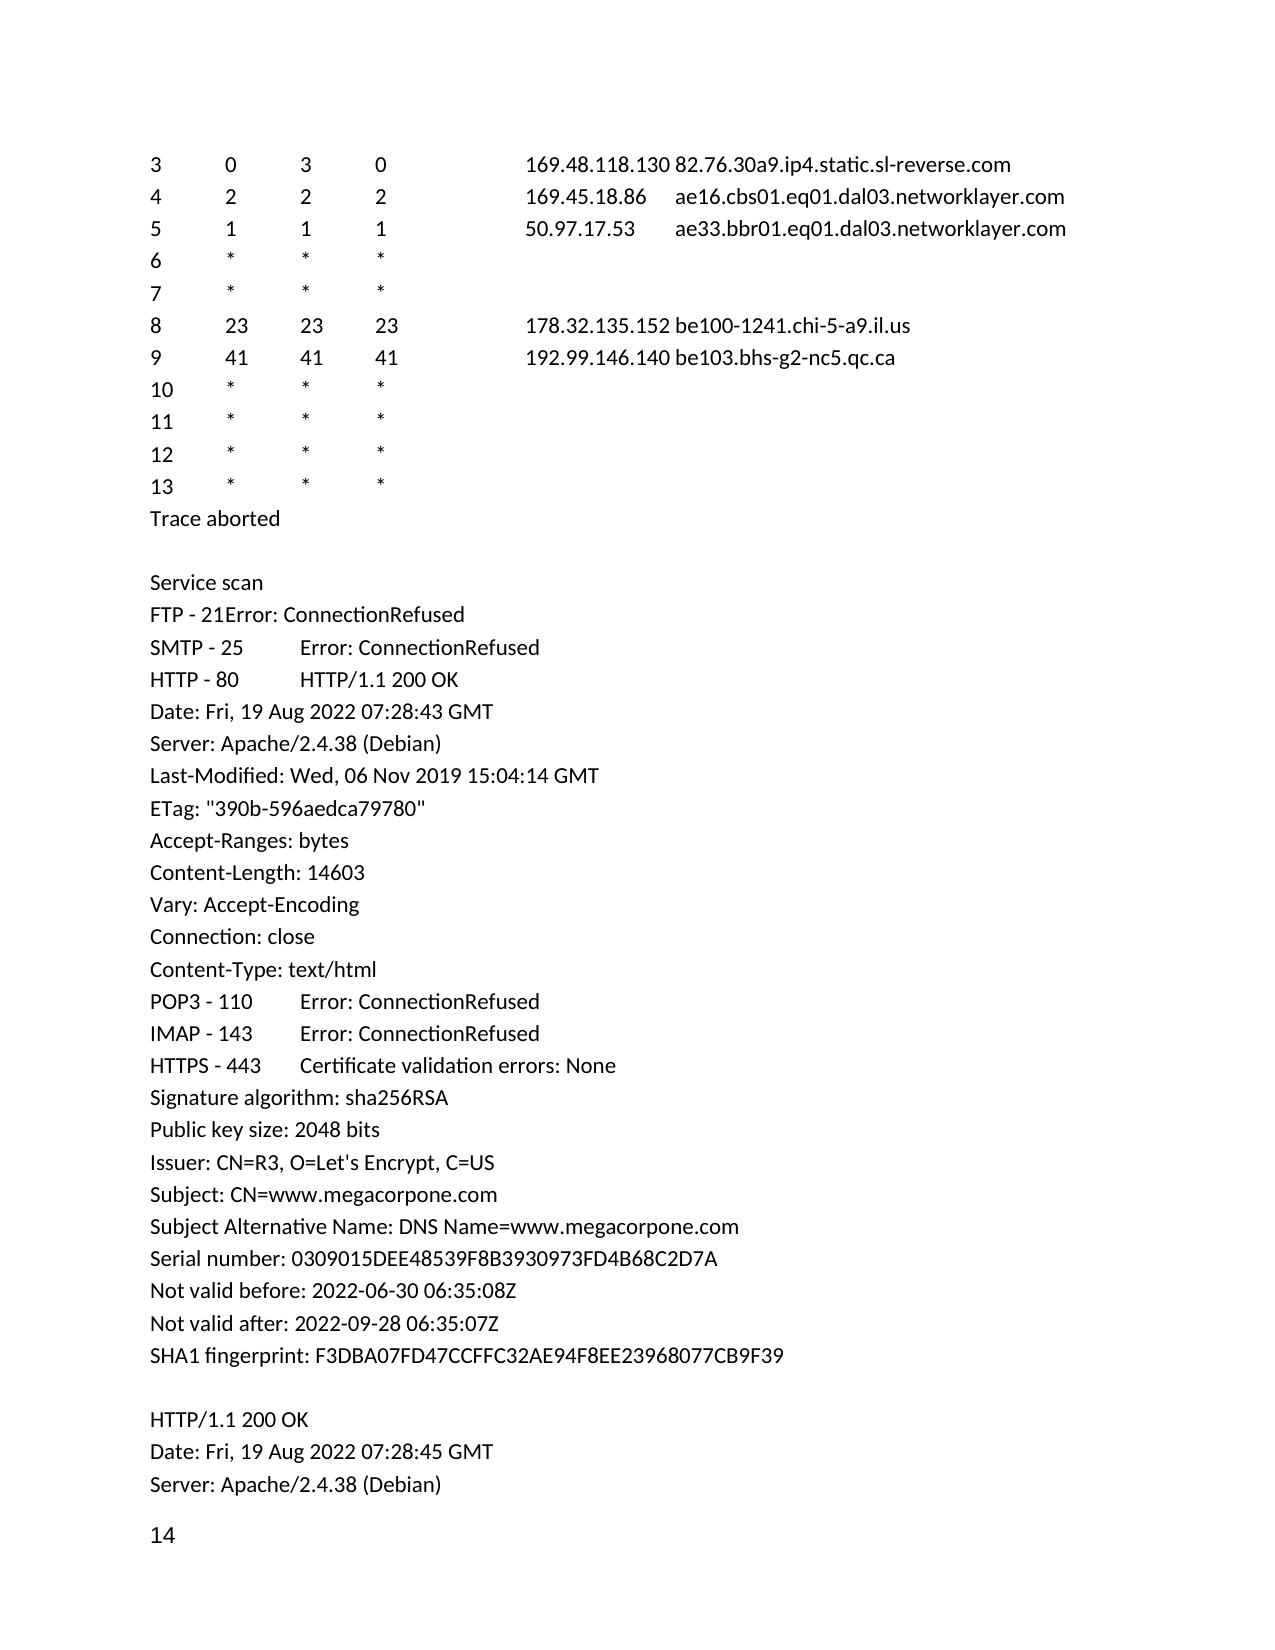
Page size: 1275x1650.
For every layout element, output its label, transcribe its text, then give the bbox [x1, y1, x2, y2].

text HTTP - 80 HTTP/1.1 200 OK [150, 665, 1125, 693]
text Server: Apache/2.4.38 (Debian) [150, 1470, 1125, 1498]
text SMTP - 25 Error: ConnectionRefused [150, 633, 1125, 661]
text Date: Fri, 19 Aug 2022 07:28:43 GMT [150, 697, 1125, 725]
text HTTPS - 443 Certificate validation errors: None [150, 1051, 1125, 1079]
text Subject Alternative Name: DNS Name=www.megacorpone.com [150, 1212, 1125, 1240]
text FTP - 21 Error: ConnectionRefused [150, 601, 1125, 629]
text 5 1 1 1 50.97.17.53 ae33.bbr01.eq01.dal03.networklayer.com [150, 214, 1125, 242]
text Not valid after: 2022-09-28 06:35:07Z [150, 1309, 1125, 1337]
text 8 23 23 23 178.32.135.152 be100-1241.chi-5-a9.il.us [150, 311, 1125, 339]
text Signature algorithm: sha256RSA [150, 1083, 1125, 1111]
text Service scan [150, 568, 1125, 596]
text Issuer: CN=R3, O=Let's Encrypt, C=US [150, 1148, 1125, 1176]
text 13 * * * [150, 472, 1125, 500]
text Content-Length: 14603 [150, 858, 1125, 886]
text 7 * * * [150, 279, 1125, 307]
text Accept-Ranges: bytes [150, 826, 1125, 854]
text Trace aborted [150, 504, 1125, 532]
text Serial number: 0309015DEE48539F8B3930973FD4B68C2D7A [150, 1244, 1125, 1272]
text Last-Modified: Wed, 06 Nov 2019 15:04:14 GMT [150, 762, 1125, 789]
text Server: Apache/2.4.38 (Debian) [150, 729, 1125, 757]
text POP3 - 110 Error: ConnectionRefused [150, 987, 1125, 1015]
text 4 2 2 2 169.45.18.86 ae16.cbs01.eq01.dal03.networklayer.com [150, 182, 1125, 210]
text Content-Type: text/html [150, 955, 1125, 983]
text Not valid before: 2022-06-30 06:35:08Z [150, 1277, 1125, 1304]
text 9 41 41 41 192.99.146.140 be103.bhs-g2-nc5.qc.ca [150, 343, 1125, 371]
text SHA1 fingerprint: F3DBA07FD47CCFFC32AE94F8EE23968077CB9F39 [150, 1341, 1125, 1369]
text 11 * * * [150, 407, 1125, 436]
text Date: Fri, 19 Aug 2022 07:28:45 GMT [150, 1437, 1125, 1466]
text Vary: Accept-Encoding [150, 890, 1125, 918]
text Connection: close [150, 922, 1125, 951]
text 12 * * * [150, 440, 1125, 468]
text 6 * * * [150, 247, 1125, 274]
text 10 * * * [150, 375, 1125, 403]
text HTTP/1.1 200 OK [150, 1405, 1125, 1433]
text Subject: CN=www.megacorpone.com [150, 1180, 1125, 1208]
text ETag: "390b-596aedca79780" [150, 794, 1125, 822]
text IMAP - 143 Error: ConnectionRefused [150, 1019, 1125, 1047]
text 3 0 3 0 169.48.118.130 82.76.30a9.ip4.static.sl-reverse.com [150, 150, 1125, 178]
text Public key size: 2048 bits [150, 1116, 1125, 1144]
